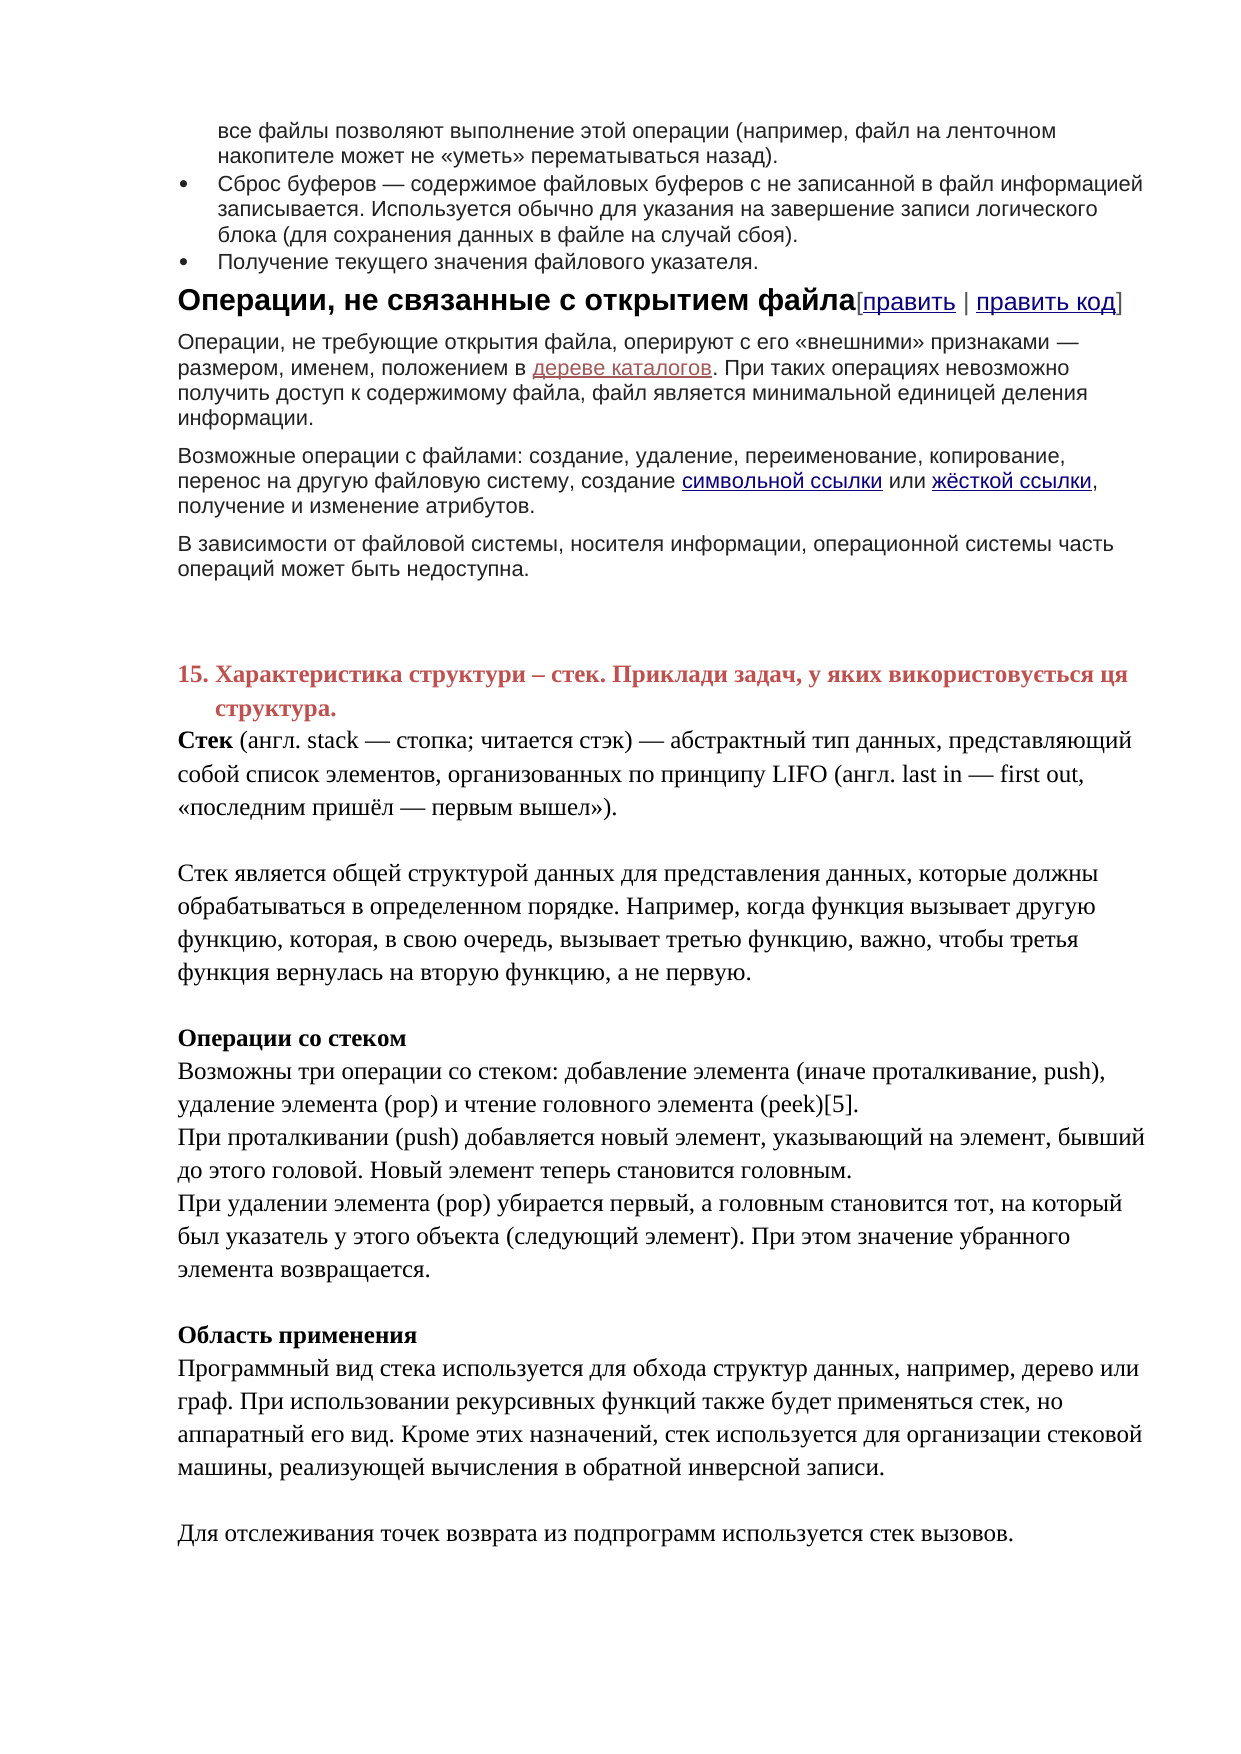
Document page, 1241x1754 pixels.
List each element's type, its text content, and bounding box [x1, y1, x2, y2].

list Сброс буферов — содержимое файловых буферов с не записанной в файл информацией записывается. Используется обычно для указания на завершение записи логического блока (для сохранения данных в файле на случай сбоя). [180, 171, 1152, 247]
text При удалении элемента (pop) убирается первый, а головным становится тот, на который был указатель у этого объекта (следующий элемент). При этом значение убранного элемента возвращается. [177, 1188, 1152, 1283]
text Программный вид стека используется для обхода структур данных, например, дерево или граф. При использовании рекурсивных функций также будет применяться стек, но аппаратный его вид. Кроме этих назначений, стек используется для организации стековой машины, реализующей вычисления в обратной инверсной записи. [177, 1353, 1152, 1481]
text В зависимости от файловой системы, носителя информации, операционной системы часть операций может быть недоступна. [177, 531, 1152, 581]
text Операции со стеком [177, 1023, 1152, 1052]
text При проталкивании (push) добавляется новый элемент, указывающий на элемент, бывший до этого головой. Новый элемент теперь становится головным. [177, 1122, 1152, 1184]
list Получение текущего значения файлового указателя. [180, 249, 1152, 274]
text Возможные операции с файлами: создание, удаление, переименование, копирование, перенос на другую файловую систему, создание символьной ссылки или жёсткой ссылки, получение и изменение атрибутов. [177, 442, 1152, 518]
text Область применения [177, 1320, 1152, 1349]
text Стек (англ. stack — стопка; читается стэк) — абстрактный тип данных, представляющий собой список элементов, организованных по принципу LIFO (англ. last in — first out, «последним пришёл — первым вышел»). [177, 726, 1152, 820]
text Стек является общей структурой данных для представления данных, которые должны обрабатываться в определенном порядке. Например, когда функция вызывает другую функцию, которая, в свою очередь, вызывает третью функцию, важно, чтобы третья функция вернулась на вторую функцию, а не первую. [177, 858, 1152, 986]
text Операции, не требующие открытия файла, оперируют с его «внешними» признаками — размером, именем, положением в дереве каталогов. При таких операциях невозможно получить доступ к содержимому файла, файл является минимальной единицей деления информации. [177, 329, 1152, 430]
text Для отслеживания точек возврата из подпрограмм используется стек вызовов. [177, 1518, 1152, 1547]
list Характеристика структури – стек. Приклади задач, у яких використовується ця структура. [177, 659, 1152, 721]
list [180, 118, 1152, 168]
text Операции, не связанные с открытием файла[править | править код] [177, 282, 1152, 317]
text Возможны три операции со стеком: добавление элемента (иначе проталкивание, push), удаление элемента (pop) и чтение головного элемента (peek)[5]. [177, 1056, 1152, 1118]
